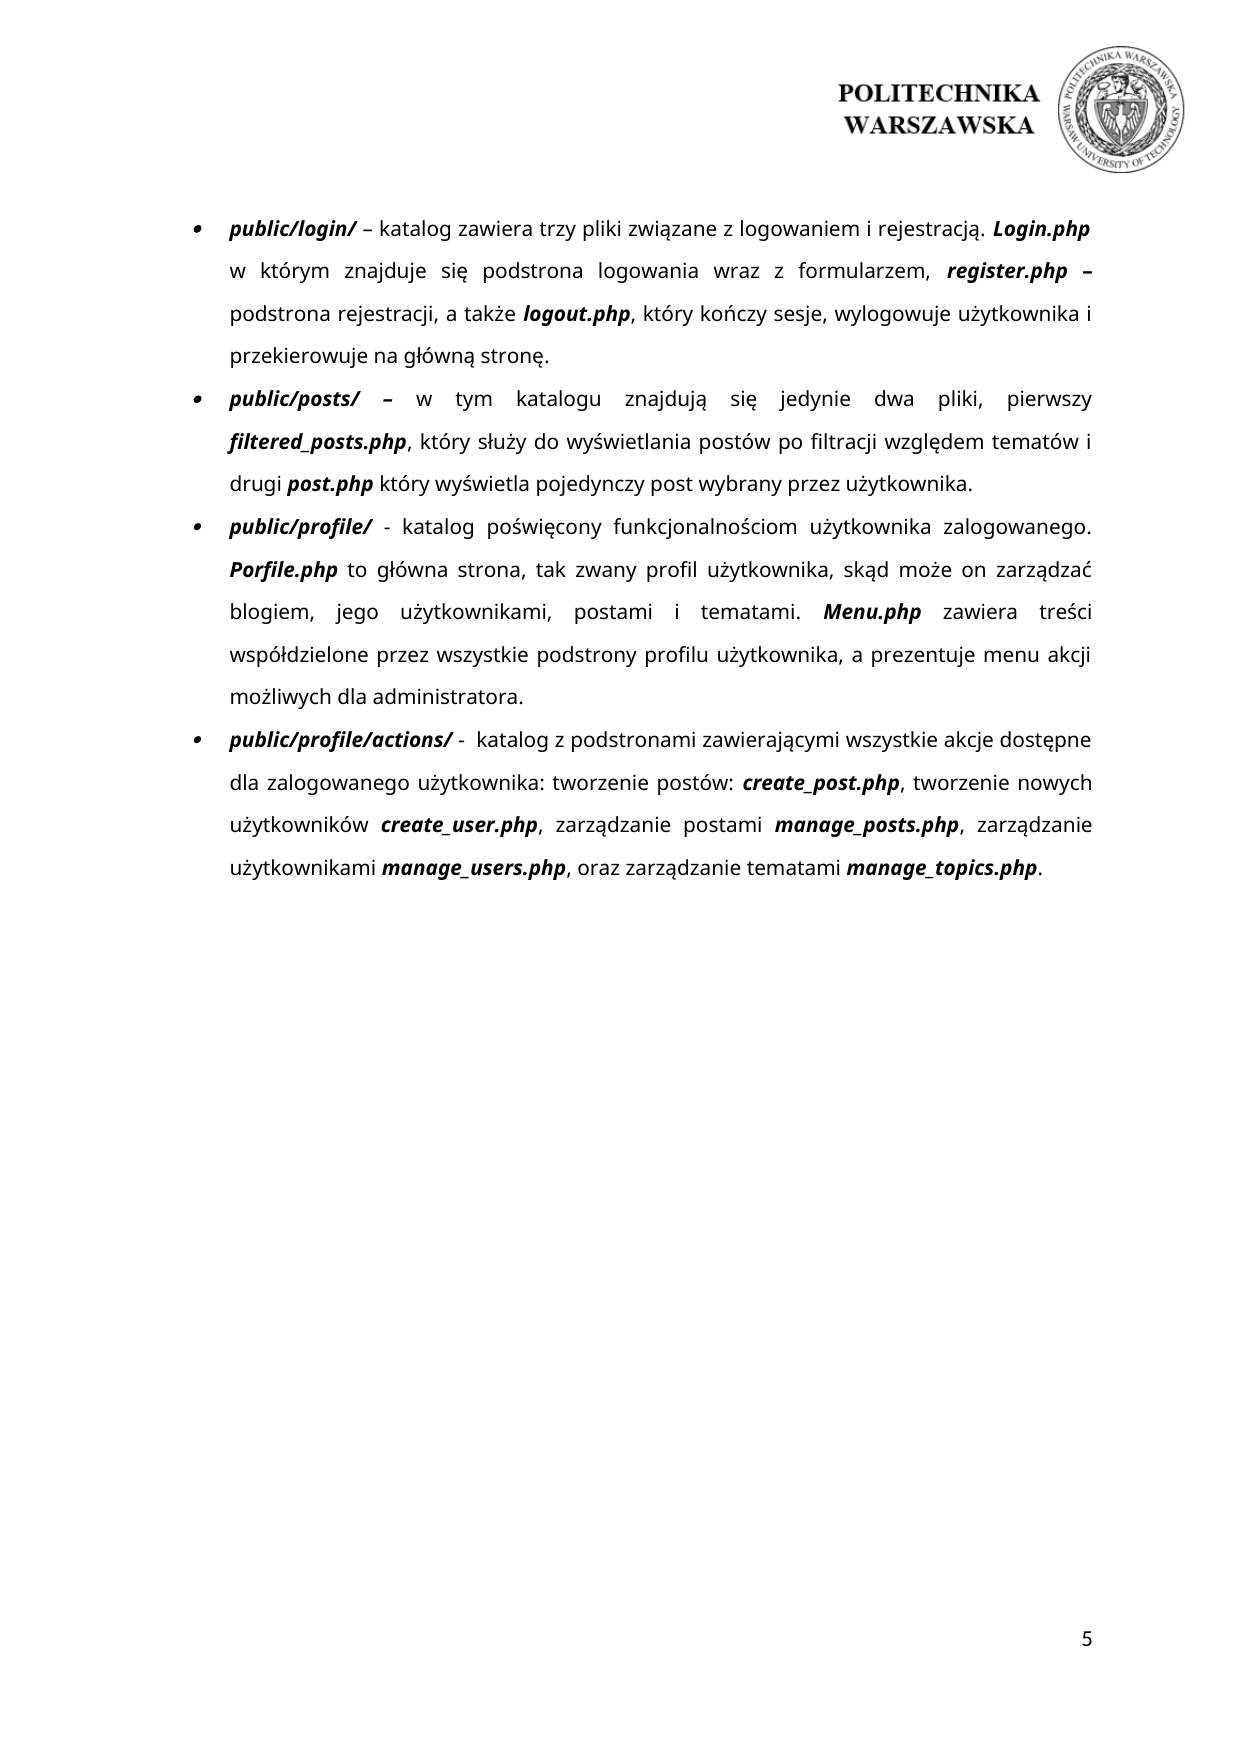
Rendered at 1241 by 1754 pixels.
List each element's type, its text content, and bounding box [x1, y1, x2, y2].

list public/profile/actions/ - katalog z podstronami zawierającymi wszystkie akcje dostępne dla zalogowanego użytkownika: tworzenie postów: create_post.php, tworzenie nowych użytkowników create_user.php, zarządzanie postami manage_posts.php, zarządzanie użytkownikami manage_users.php, oraz zarządzanie tematami manage_topics.php. [192, 725, 1093, 881]
list public/profile/ - katalog poświęcony funkcjonalnościom użytkownika zalogowanego. Porfile.php to główna strona, tak zwany profil użytkownika, skąd może on zarządzać blogiem, jego użytkownikami, postami i tematami. Menu.php zawiera treści współdzielone przez wszystkie podstrony profilu użytkownika, a prezentuje menu akcji możliwych dla administratora. [192, 512, 1093, 711]
list public/posts/ – w tym katalogu znajdują się jedynie dwa pliki, pierwszy filtered_posts.php, który służy do wyświetlania postów po filtracji względem tematów i drugi post.php który wyświetla pojedynczy post wybrany przez użytkownika. [192, 384, 1093, 498]
picture [825, 29, 1191, 185]
list public/login/ – katalog zawiera trzy pliki związane z logowaniem i rejestracją. Login.php w którym znajduje się podstrona logowania wraz z formularzem, register.php – podstrona rejestracji, a także logout.php, który kończy sesje, wylogowuje użytkownika i przekierowuje na główną stronę. [192, 214, 1093, 370]
